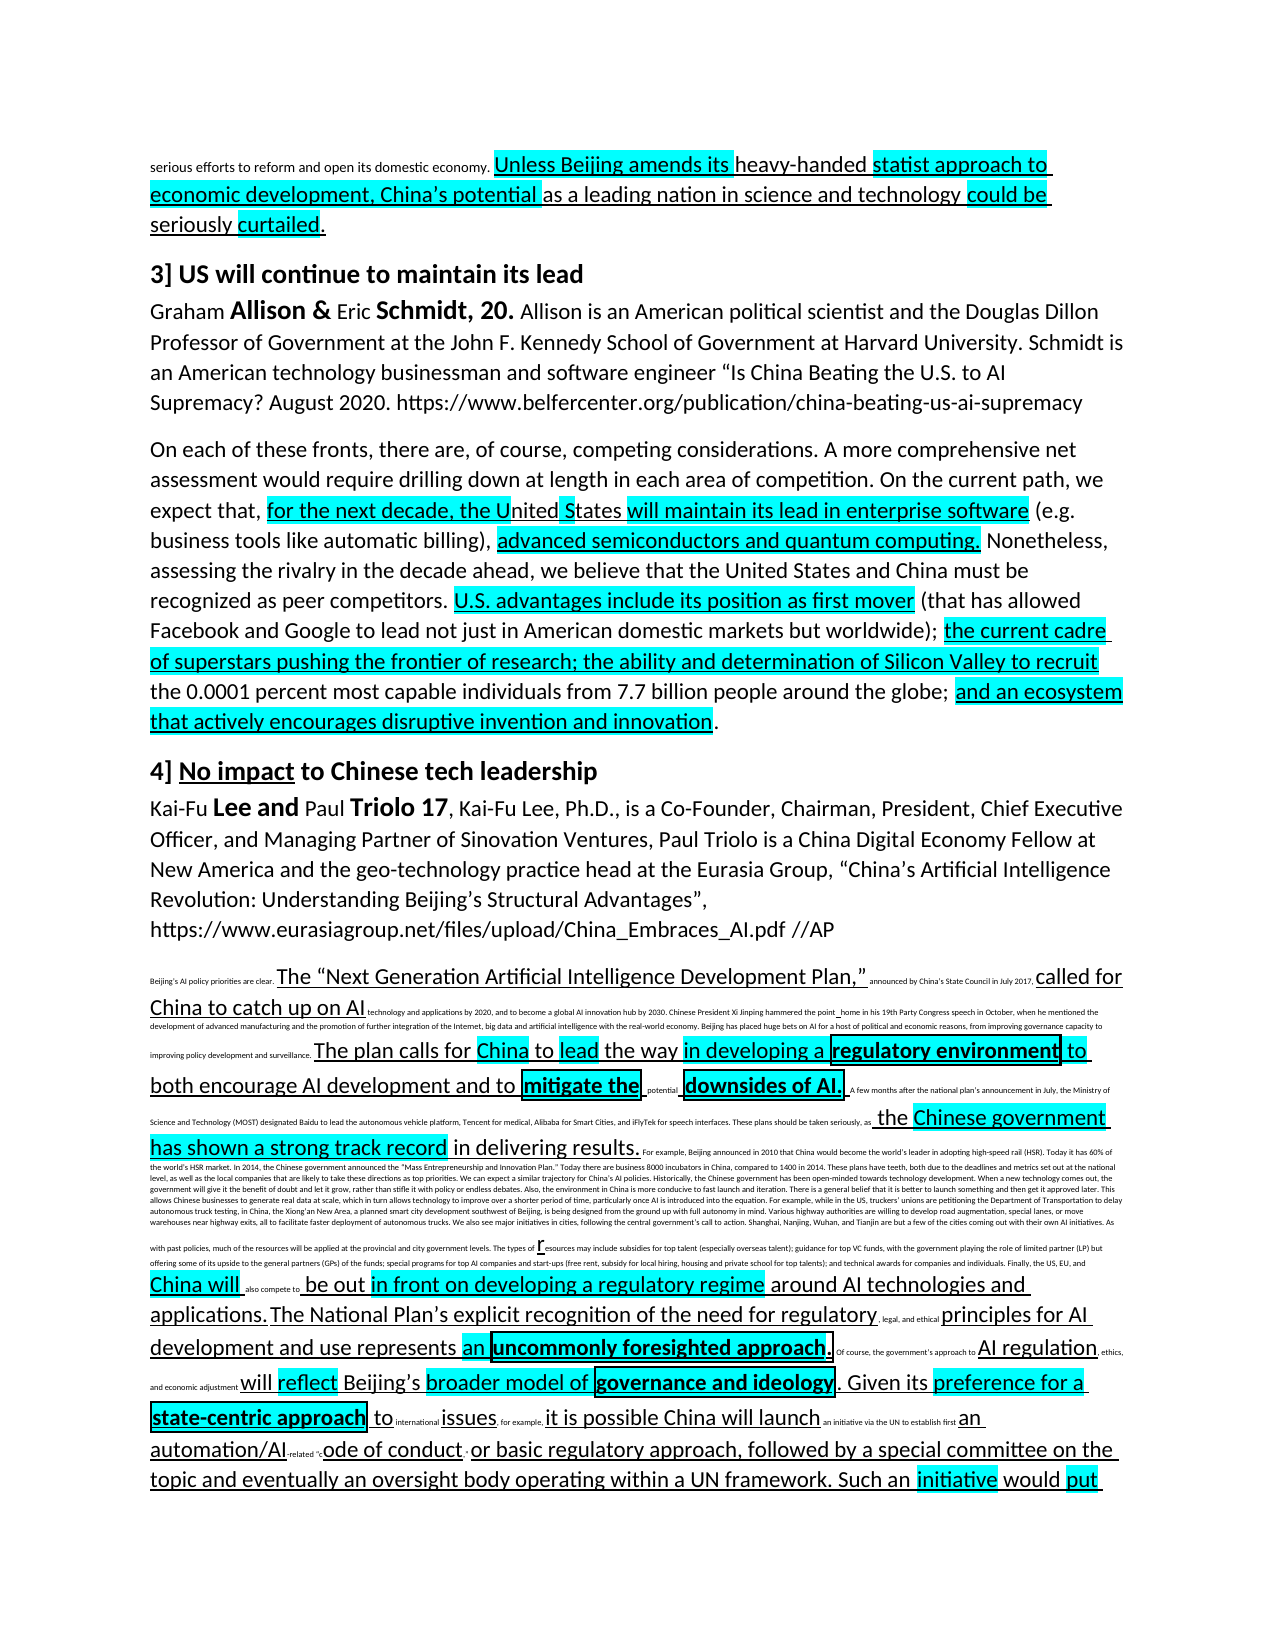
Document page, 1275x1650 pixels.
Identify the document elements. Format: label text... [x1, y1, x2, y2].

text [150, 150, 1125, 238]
text Graham Allison & Eric Schmidt, 20. Allison is an American political scientist and the Douglas Dillon Professor of Government at the John F. Kennedy School of Government at Harvard University. Schmidt is an American technology businessman and software engineer “Is China Beating the U.S. to AI Supremacy? August 2020. https://www.belfercenter.org/publication/china-beating-us-ai-supremacy [150, 293, 1125, 417]
text Kai-Fu Lee and Paul Triolo 17, Kai-Fu Lee, Ph.D., is a Co-Founder, Chairman, President, Chief Executive Officer, and Managing Partner of Sinovation Ventures, Paul Triolo is a China Digital Economy Fellow at New America and the geo-technology practice head at the Eurasia Group, “China’s Artificial Intelligence Revolution: Understanding Beijing’s Structural Advantages”, https://www.eurasiagroup.net/files/upload/China_Embraces_AI.pdf //AP [150, 790, 1125, 944]
subtitle 3] US will continue to maintain its lead [150, 257, 1125, 290]
text On each of these fronts, there are, of course, competing considerations. A more comprehensive net assessment would require drilling down at length in each area of competition. On the current path, we expect that, for the next decade, the United States will maintain its lead in enterprise software (e.g. business tools like automatic billing), advanced semiconductors and quantum computing. Nonetheless, assessing the rivalry in the decade ahead, we believe that the United States and China must be recognized as peer competitors. U.S. advantages include its position as first mover (that has allowed Facebook and Google to lead not just in American domestic markets but worldwide); the current cadre of superstars pushing the frontier of research; the ability and determination of Silicon Valley to recruit the 0.0001 percent most capable individuals from 7.7 billion people around the globe; and an ecosystem that actively encourages disruptive invention and innovation. [150, 435, 1125, 735]
subtitle 4] No impact to Chinese tech leadership [150, 754, 1125, 787]
